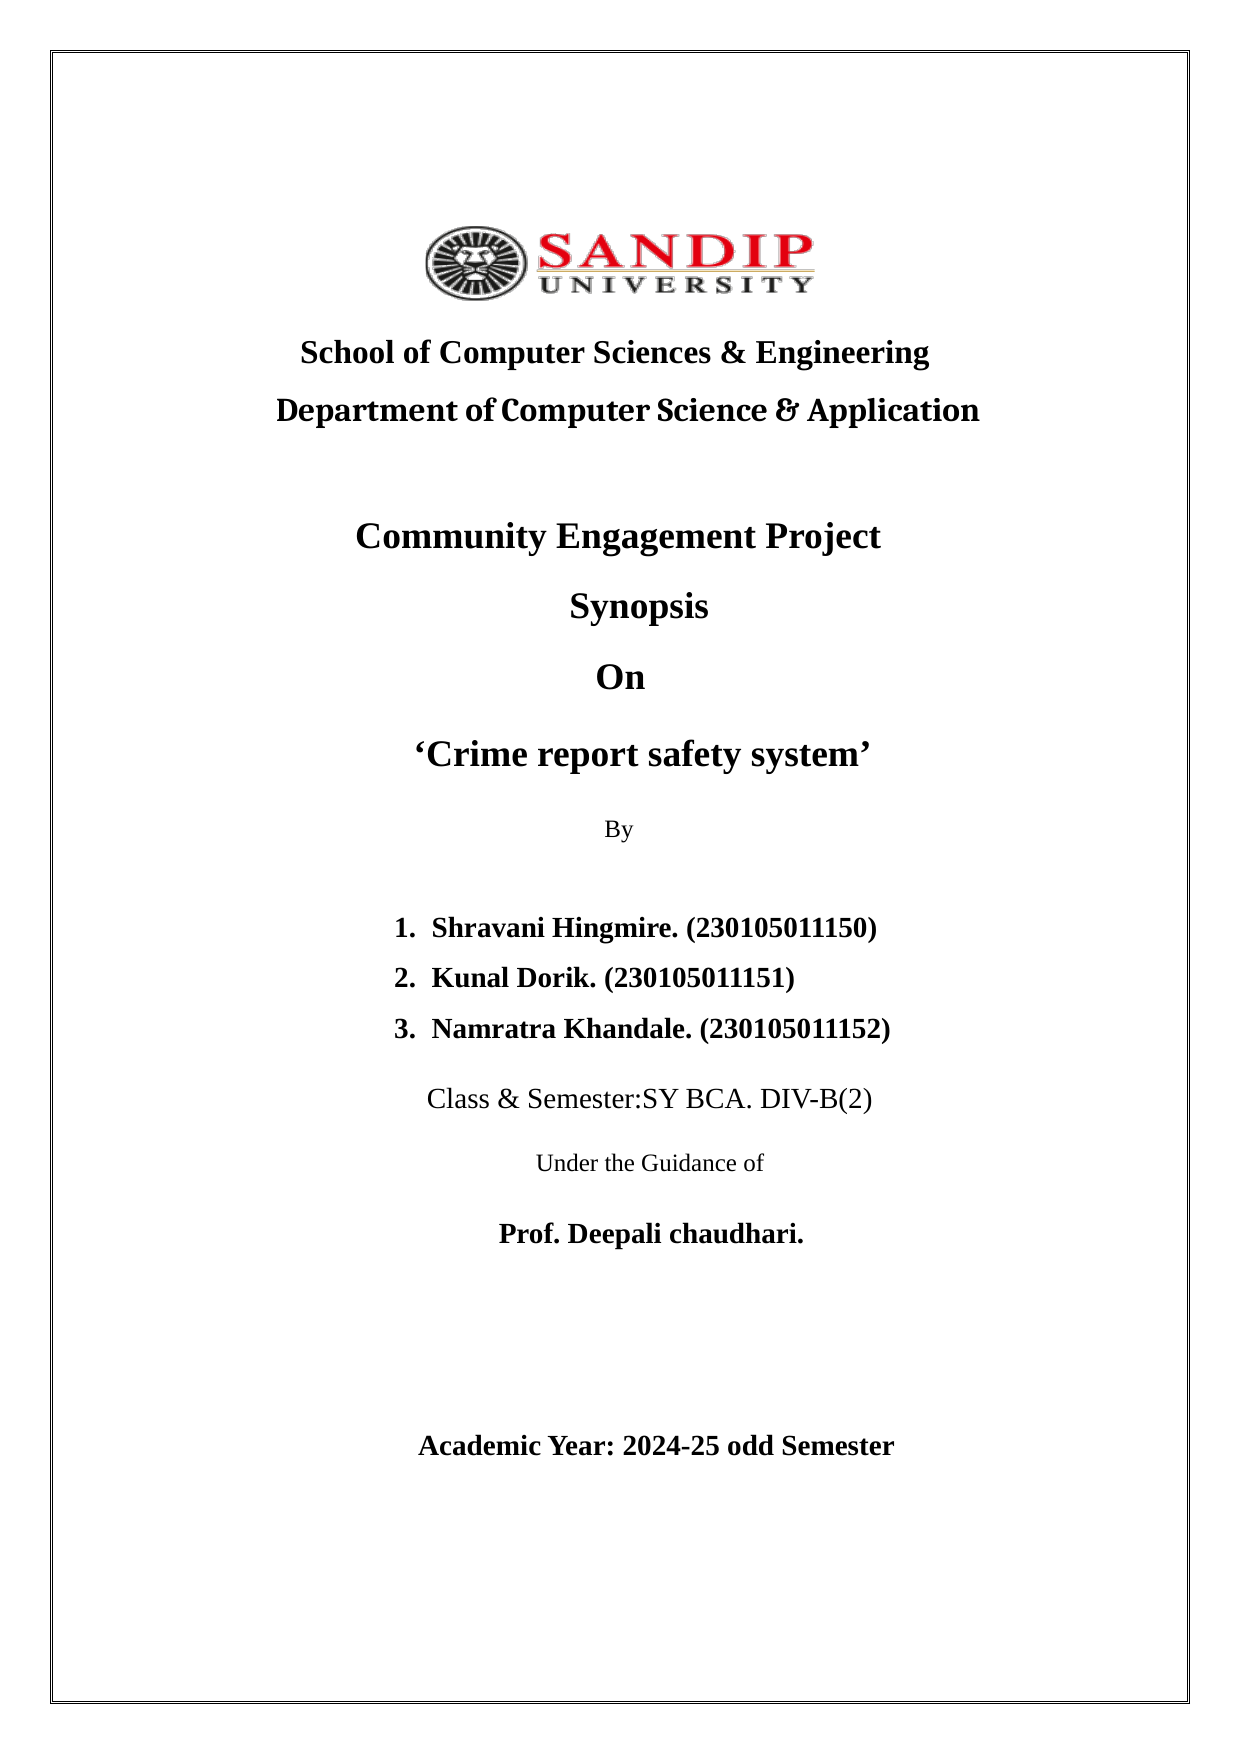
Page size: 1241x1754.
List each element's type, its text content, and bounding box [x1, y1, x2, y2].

list Shravani Hingmire. (230105011150) [394, 910, 1089, 944]
text Under the Guidance of [150, 1148, 1087, 1177]
list Kunal Dorik. (230105011151) [394, 960, 1089, 994]
text Department of Computer Science & Application [150, 392, 980, 430]
list Namratra Khandale. (230105011152) [394, 1011, 1089, 1044]
text On [151, 654, 1089, 697]
text Community Engagement Project [355, 514, 1089, 557]
text Class & Semester:SY BCA. DIV-B(2) [361, 1082, 1089, 1115]
text Synopsis [151, 584, 1089, 627]
text By [150, 814, 1087, 843]
picture [425, 208, 815, 320]
text Prof. Deepali chaudhari. [150, 1216, 1087, 1249]
text ‘Crime report safety system’ [413, 732, 1089, 775]
subtitle School of Computer Sciences & Engineering [225, 332, 1089, 371]
text Academic Year: 2024-25 odd Semester [339, 1428, 1089, 1461]
